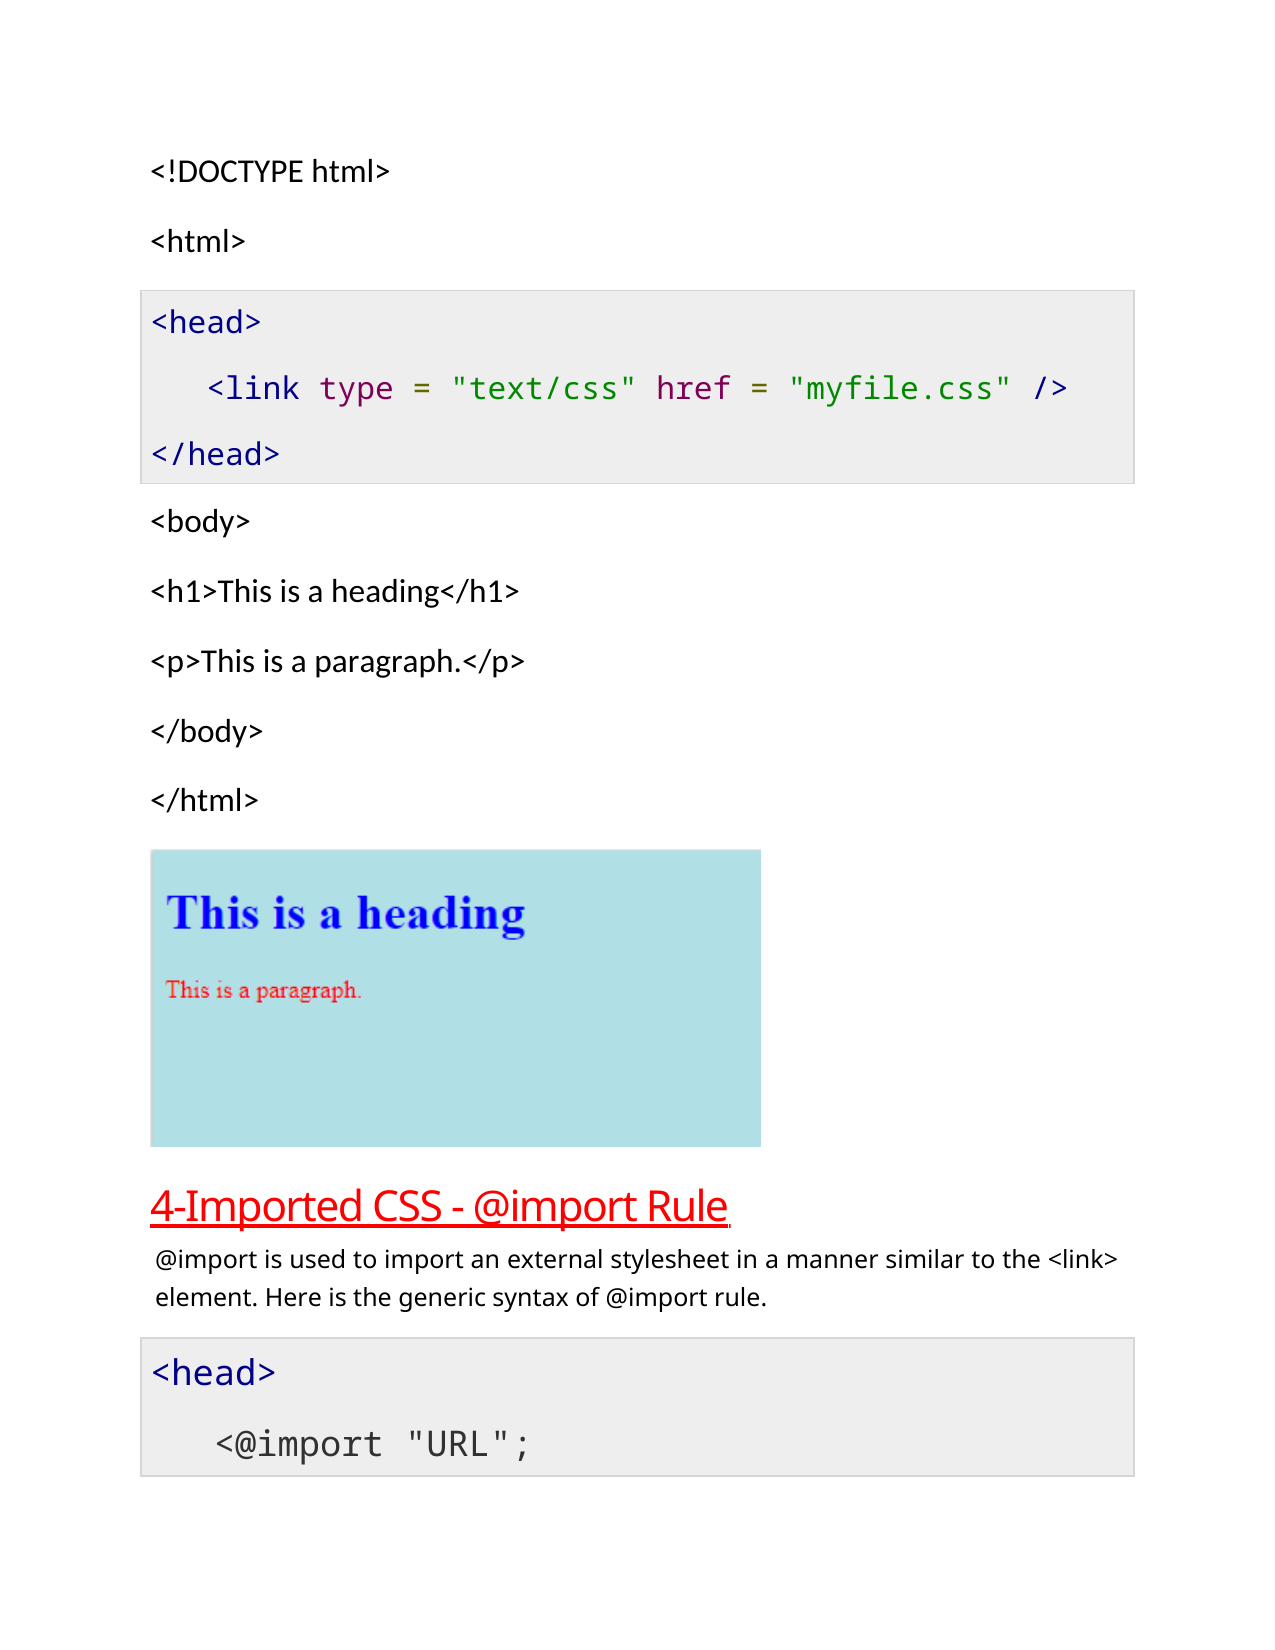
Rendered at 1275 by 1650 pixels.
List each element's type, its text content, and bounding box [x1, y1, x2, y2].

subtitle 4-Imported CSS - @import Rule [150, 1175, 1120, 1234]
picture [150, 849, 761, 1147]
text <@import "URL"; [142, 1409, 1133, 1475]
text <link type = "text/css" href = "myfile.css" /> [142, 356, 1133, 408]
text <h1>This is a heading</h1> [150, 570, 1125, 611]
text <p>This is a paragraph.</p> [150, 640, 1125, 680]
text </html> [150, 779, 1125, 820]
text <!DOCTYPE html> [150, 150, 1125, 191]
text </head> [142, 422, 1133, 483]
text <html> [150, 220, 1125, 261]
text <head> [142, 1339, 1133, 1395]
text @import is used to import an external stylesheet in a manner similar to the <link> element. Here is the generic syntax of @import rule. [155, 1239, 1120, 1314]
text <body> [150, 500, 1125, 541]
text <head> [142, 291, 1133, 342]
text </body> [150, 709, 1125, 750]
